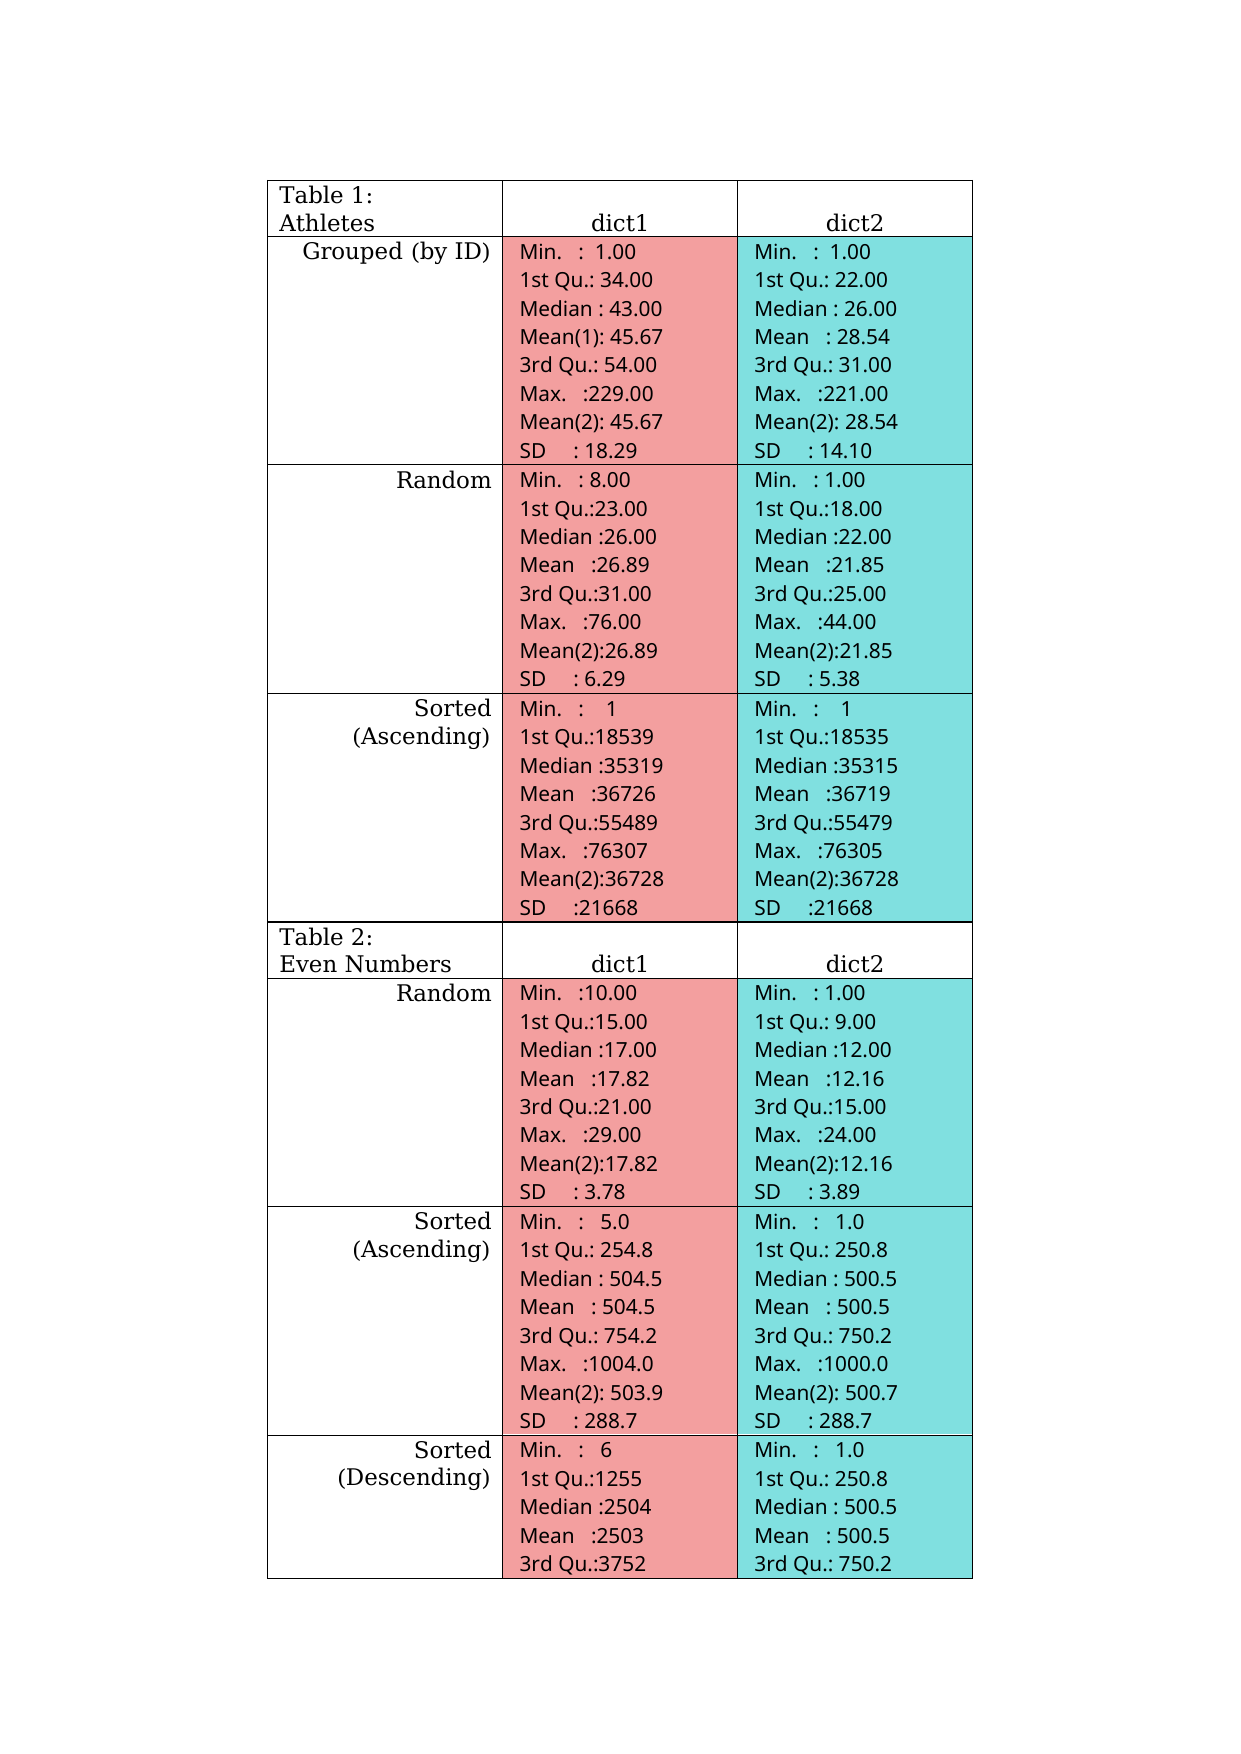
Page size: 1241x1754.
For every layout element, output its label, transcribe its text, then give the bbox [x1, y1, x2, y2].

table_cell Sorted (Descending) [268, 1436, 502, 1578]
table_cell Random [268, 465, 502, 693]
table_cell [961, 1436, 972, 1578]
table_cell Random [268, 979, 502, 1206]
table_cell Table 2: Even Numbers [268, 923, 502, 977]
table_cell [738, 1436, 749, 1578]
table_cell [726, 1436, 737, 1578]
table_header Table 1: Athletes [268, 181, 502, 236]
table_cell Grouped (by ID) [268, 237, 502, 464]
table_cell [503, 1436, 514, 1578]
table_cell Sorted (Ascending) [268, 694, 502, 921]
table_cell Sorted (Ascending) [268, 1207, 502, 1434]
